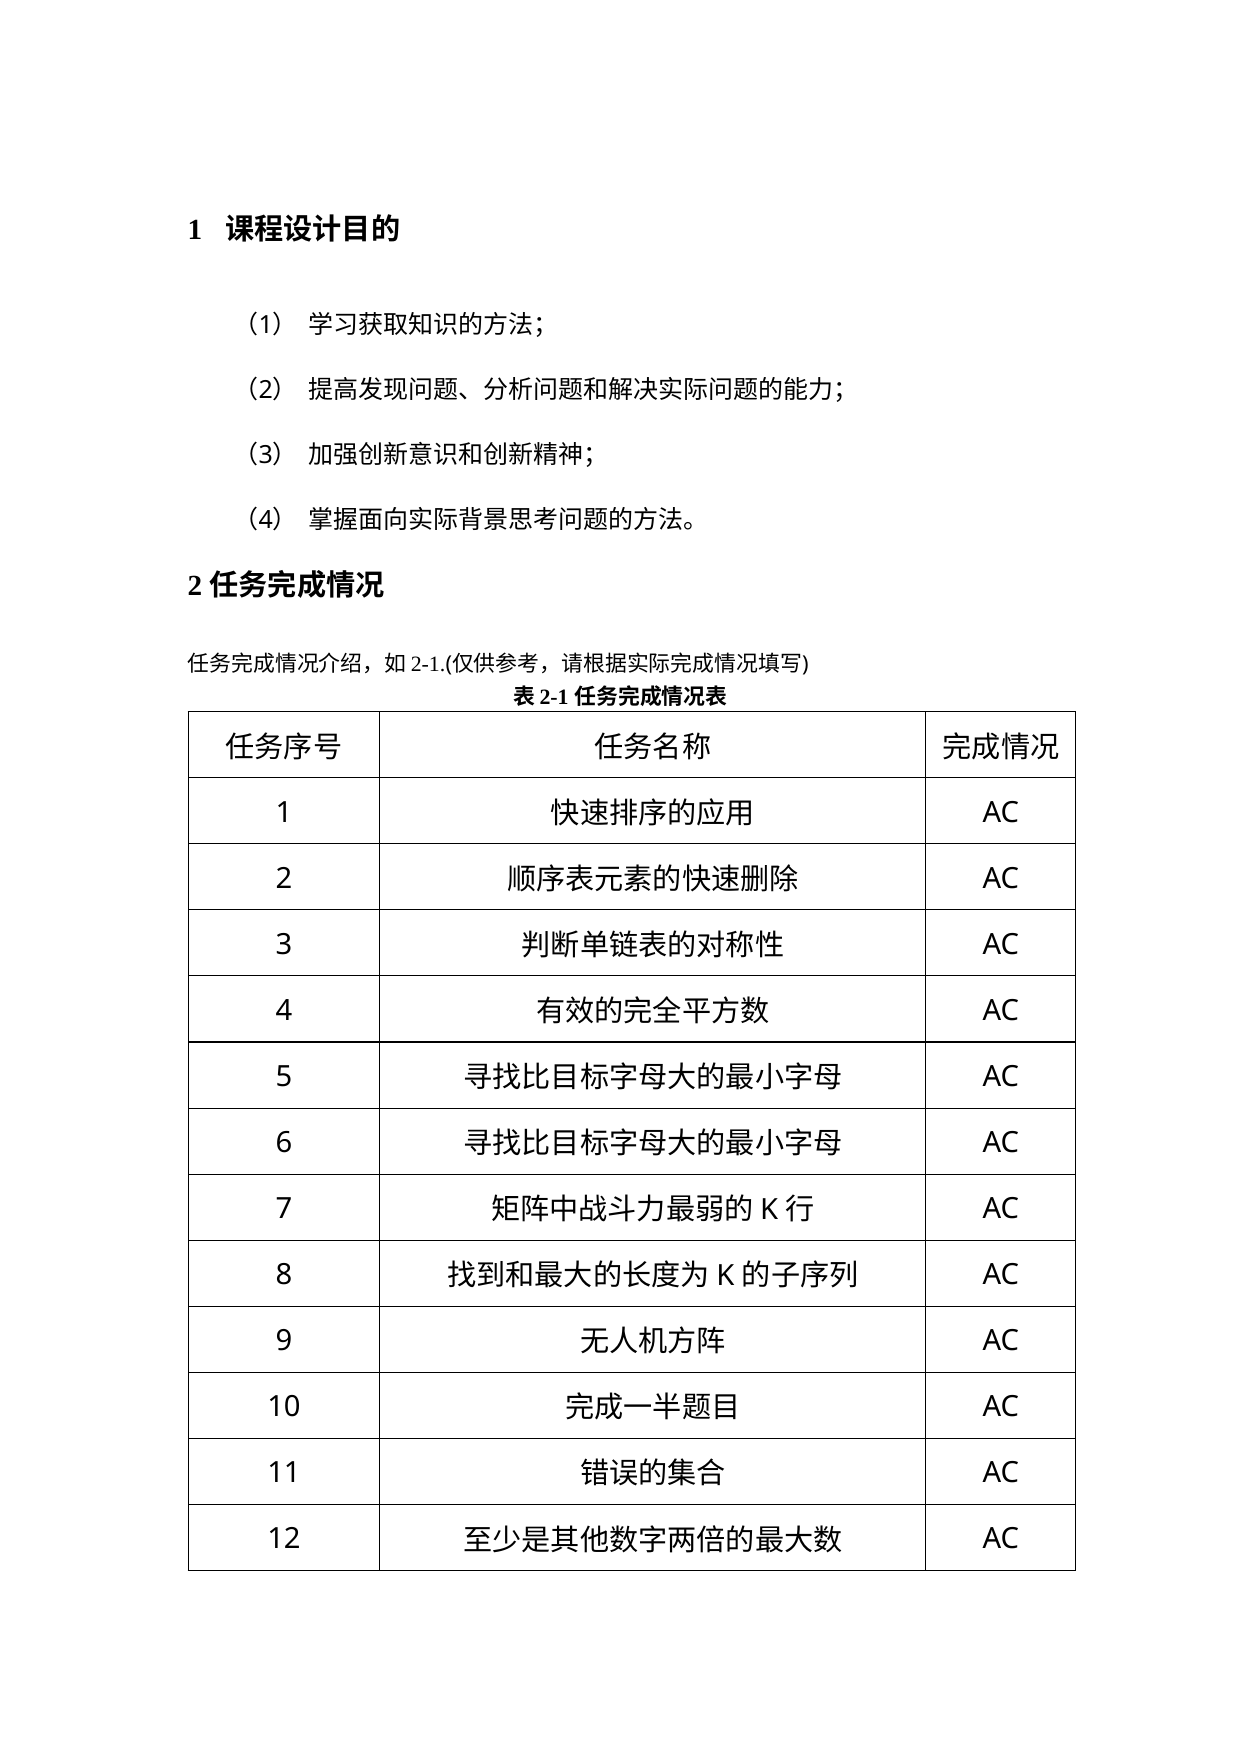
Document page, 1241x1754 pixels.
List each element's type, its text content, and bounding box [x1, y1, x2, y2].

table_cell 寻找比目标字母大的最小字母 [380, 1109, 925, 1173]
table_cell AC [926, 1439, 1075, 1504]
table_cell 至少是其他数字两倍的最大数 [380, 1505, 925, 1570]
table_cell 判断单链表的对称性 [380, 910, 925, 975]
list 加强创新意识和创新精神； [233, 420, 1053, 485]
list 提高发现问题、分析问题和解决实际问题的能力； [233, 355, 1053, 420]
table_cell AC [926, 778, 1075, 843]
table_cell 12 [189, 1505, 379, 1570]
table_cell 6 [189, 1109, 379, 1173]
table_header 任务名称 [380, 712, 925, 777]
table_cell 完成一半题目 [380, 1373, 925, 1438]
table_cell AC [926, 1307, 1075, 1372]
table_cell AC [926, 1175, 1075, 1239]
table_cell AC [926, 844, 1075, 909]
table_cell 5 [189, 1043, 379, 1107]
table_cell 9 [189, 1307, 379, 1372]
table_cell AC [926, 976, 1075, 1041]
table_header 任务序号 [189, 712, 379, 777]
subtitle 课程设计目的 [187, 194, 1053, 259]
table_cell 7 [189, 1175, 379, 1239]
table_cell 2 [189, 844, 379, 909]
table_cell 11 [189, 1439, 379, 1504]
table_cell AC [926, 1241, 1075, 1306]
table_cell 3 [189, 910, 379, 975]
table_cell 8 [189, 1241, 379, 1306]
text 表2-1 任务完成情况表 [187, 679, 1053, 711]
table_cell AC [926, 1109, 1075, 1173]
table_cell AC [926, 1373, 1075, 1438]
text 任务完成情况介绍，如2-1.(仅供参考，请根据实际完成情况填写) [187, 646, 1053, 679]
table_cell AC [926, 910, 1075, 975]
table_cell AC [926, 1043, 1075, 1107]
table_cell 快速排序的应用 [380, 778, 925, 843]
table_header 完成情况 [926, 712, 1075, 777]
subtitle 2 任务完成情况 [187, 550, 1053, 615]
table_cell 有效的完全平方数 [380, 976, 925, 1041]
table_cell AC [926, 1505, 1075, 1570]
table_cell 顺序表元素的快速删除 [380, 844, 925, 909]
table_cell 矩阵中战斗力最弱的 K 行 [380, 1175, 925, 1239]
list 掌握面向实际背景思考问题的方法。 [233, 485, 1053, 550]
table_cell 无人机方阵 [380, 1307, 925, 1372]
table_cell 1 [189, 778, 379, 843]
list 学习获取知识的方法； [233, 290, 1053, 355]
table_cell 找到和最大的长度为 K 的子序列 [380, 1241, 925, 1306]
table_cell 4 [189, 976, 379, 1041]
table_cell 10 [189, 1373, 379, 1438]
table_cell 寻找比目标字母大的最小字母 [380, 1043, 925, 1107]
table_cell 错误的集合 [380, 1439, 925, 1504]
